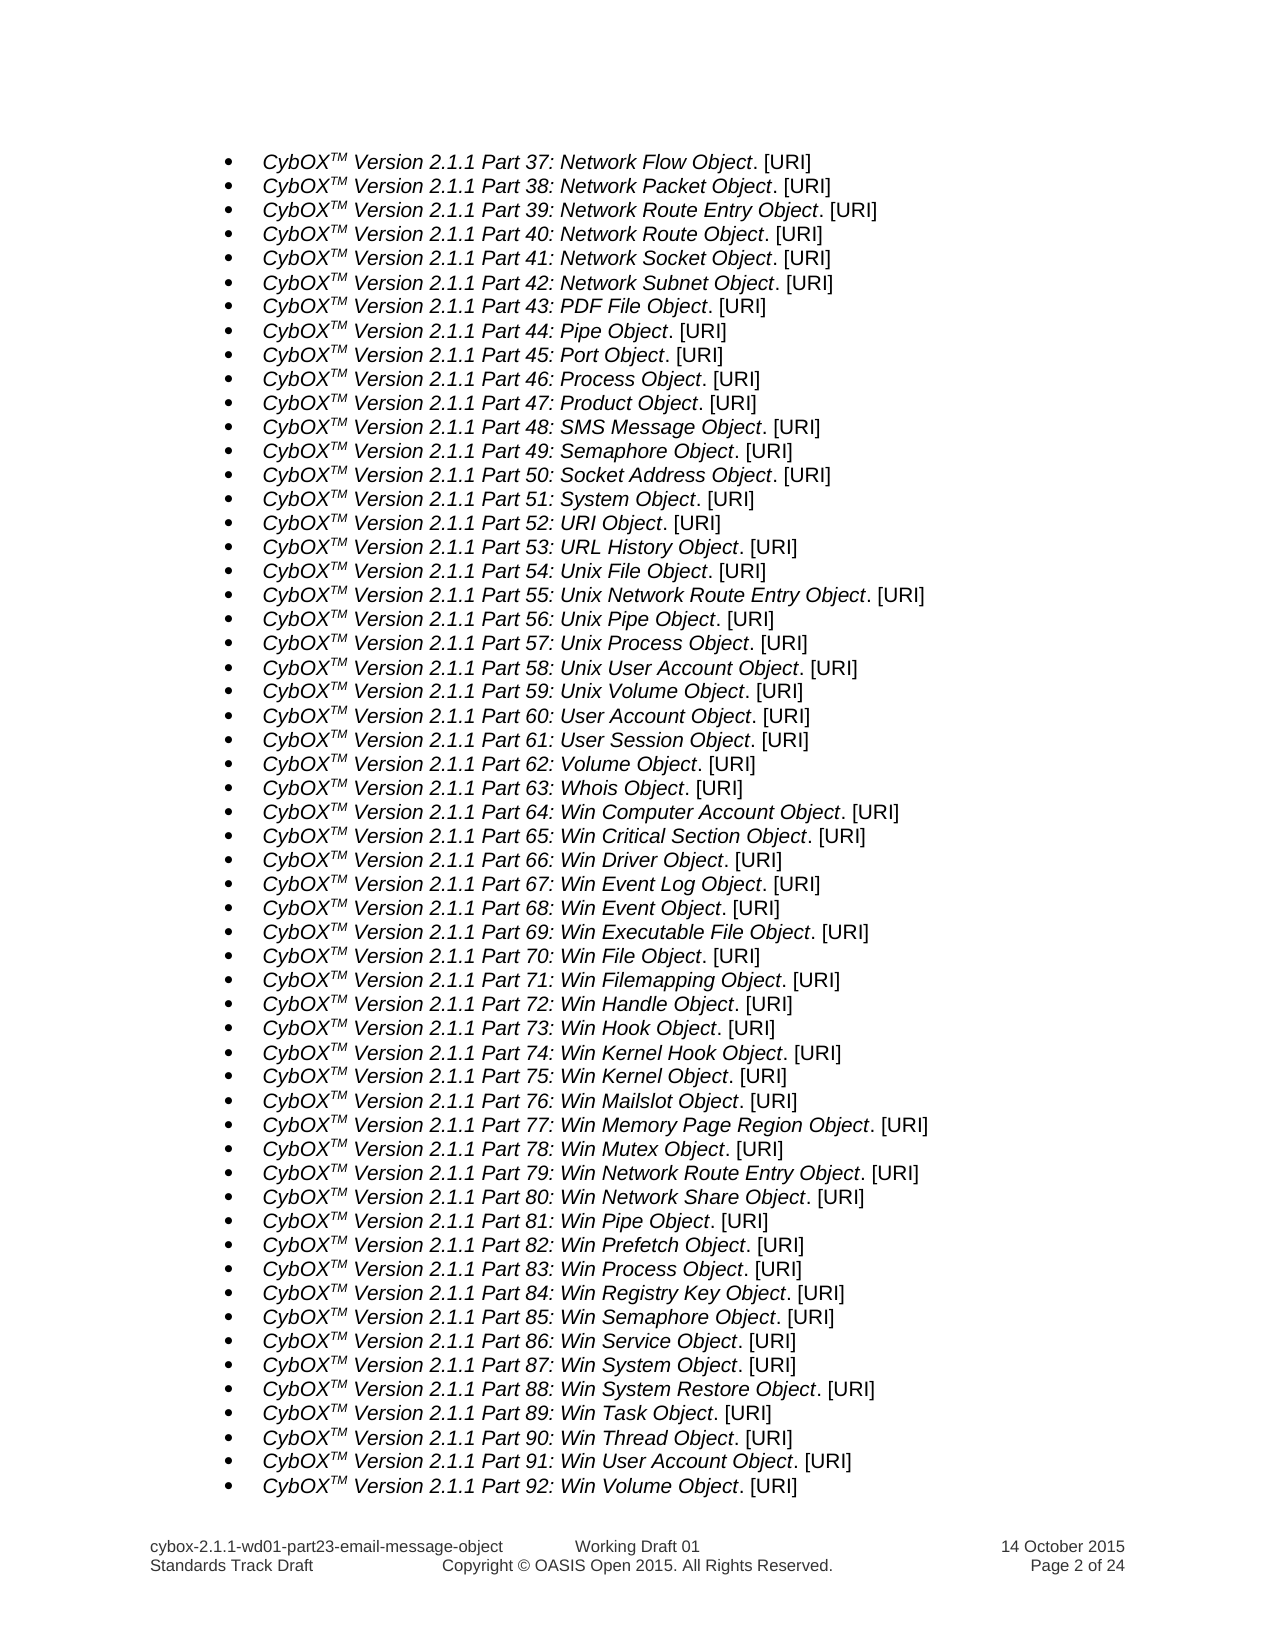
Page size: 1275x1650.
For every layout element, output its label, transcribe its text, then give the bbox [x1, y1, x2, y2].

list CybOXTM Version 2.1.1 Part 67: Win Event Log Object. [URI] [225, 872, 1125, 896]
list CybOXTM Version 2.1.1 Part 46: Process Object. [URI] [225, 367, 1125, 391]
list CybOXTM Version 2.1.1 Part 38: Network Packet Object. [URI] [225, 174, 1125, 198]
list CybOXTM Version 2.1.1 Part 86: Win Service Object. [URI] [225, 1329, 1125, 1353]
list CybOXTM Version 2.1.1 Part 39: Network Route Entry Object. [URI] [225, 198, 1125, 222]
list CybOXTM Version 2.1.1 Part 73: Win Hook Object. [URI] [225, 1016, 1125, 1040]
list CybOXTM Version 2.1.1 Part 63: Whois Object. [URI] [225, 776, 1125, 800]
list CybOXTM Version 2.1.1 Part 57: Unix Process Object. [URI] [225, 631, 1125, 655]
list CybOXTM Version 2.1.1 Part 55: Unix Network Route Entry Object. [URI] [225, 583, 1125, 607]
list CybOXTM Version 2.1.1 Part 87: Win System Object. [URI] [225, 1353, 1125, 1377]
list CybOXTM Version 2.1.1 Part 90: Win Thread Object. [URI] [225, 1425, 1125, 1449]
list CybOXTM Version 2.1.1 Part 82: Win Prefetch Object. [URI] [225, 1233, 1125, 1257]
list CybOXTM Version 2.1.1 Part 53: URL History Object. [URI] [225, 535, 1125, 559]
list CybOXTM Version 2.1.1 Part 48: SMS Message Object. [URI] [225, 415, 1125, 439]
list CybOXTM Version 2.1.1 Part 52: URI Object. [URI] [225, 511, 1125, 535]
list CybOXTM Version 2.1.1 Part 85: Win Semaphore Object. [URI] [225, 1305, 1125, 1329]
list CybOXTM Version 2.1.1 Part 43: PDF File Object. [URI] [225, 294, 1125, 318]
list CybOXTM Version 2.1.1 Part 45: Port Object. [URI] [225, 342, 1125, 367]
list CybOXTM Version 2.1.1 Part 60: User Account Object. [URI] [225, 703, 1125, 727]
list CybOXTM Version 2.1.1 Part 72: Win Handle Object. [URI] [225, 992, 1125, 1016]
list CybOXTM Version 2.1.1 Part 79: Win Network Route Entry Object. [URI] [225, 1161, 1125, 1185]
list CybOXTM Version 2.1.1 Part 68: Win Event Object. [URI] [225, 896, 1125, 920]
list CybOXTM Version 2.1.1 Part 61: User Session Object. [URI] [225, 727, 1125, 752]
list CybOXTM Version 2.1.1 Part 74: Win Kernel Hook Object. [URI] [225, 1040, 1125, 1064]
list CybOXTM Version 2.1.1 Part 54: Unix File Object. [URI] [225, 559, 1125, 583]
list CybOXTM Version 2.1.1 Part 62: Volume Object. [URI] [225, 752, 1125, 776]
list CybOXTM Version 2.1.1 Part 41: Network Socket Object. [URI] [225, 246, 1125, 270]
list CybOXTM Version 2.1.1 Part 75: Win Kernel Object. [URI] [225, 1064, 1125, 1088]
list CybOXTM Version 2.1.1 Part 58: Unix User Account Object. [URI] [225, 655, 1125, 679]
list CybOXTM Version 2.1.1 Part 88: Win System Restore Object. [URI] [225, 1377, 1125, 1401]
list CybOXTM Version 2.1.1 Part 64: Win Computer Account Object. [URI] [225, 800, 1125, 824]
list CybOXTM Version 2.1.1 Part 66: Win Driver Object. [URI] [225, 848, 1125, 872]
list CybOXTM Version 2.1.1 Part 37: Network Flow Object. [URI] [225, 150, 1125, 174]
list CybOXTM Version 2.1.1 Part 50: Socket Address Object. [URI] [225, 463, 1125, 487]
list CybOXTM Version 2.1.1 Part 81: Win Pipe Object. [URI] [225, 1209, 1125, 1233]
list CybOXTM Version 2.1.1 Part 56: Unix Pipe Object. [URI] [225, 607, 1125, 631]
list CybOXTM Version 2.1.1 Part 49: Semaphore Object. [URI] [225, 439, 1125, 463]
list CybOXTM Version 2.1.1 Part 65: Win Critical Section Object. [URI] [225, 824, 1125, 848]
list CybOXTM Version 2.1.1 Part 42: Network Subnet Object. [URI] [225, 270, 1125, 294]
list CybOXTM Version 2.1.1 Part 76: Win Mailslot Object. [URI] [225, 1088, 1125, 1112]
list CybOXTM Version 2.1.1 Part 51: System Object. [URI] [225, 487, 1125, 511]
list CybOXTM Version 2.1.1 Part 78: Win Mutex Object. [URI] [225, 1137, 1125, 1161]
list CybOXTM Version 2.1.1 Part 91: Win User Account Object. [URI] [225, 1449, 1125, 1473]
list CybOXTM Version 2.1.1 Part 89: Win Task Object. [URI] [225, 1401, 1125, 1425]
list CybOXTM Version 2.1.1 Part 44: Pipe Object. [URI] [225, 318, 1125, 342]
list CybOXTM Version 2.1.1 Part 40: Network Route Object. [URI] [225, 222, 1125, 246]
list CybOXTM Version 2.1.1 Part 77: Win Memory Page Region Object. [URI] [225, 1112, 1125, 1137]
list CybOXTM Version 2.1.1 Part 59: Unix Volume Object. [URI] [225, 679, 1125, 703]
list CybOXTM Version 2.1.1 Part 92: Win Volume Object. [URI] [225, 1473, 1125, 1497]
list CybOXTM Version 2.1.1 Part 84: Win Registry Key Object. [URI] [225, 1281, 1125, 1305]
list CybOXTM Version 2.1.1 Part 69: Win Executable File Object. [URI] [225, 920, 1125, 944]
list CybOXTM Version 2.1.1 Part 71: Win Filemapping Object. [URI] [225, 968, 1125, 992]
list CybOXTM Version 2.1.1 Part 80: Win Network Share Object. [URI] [225, 1185, 1125, 1209]
list CybOXTM Version 2.1.1 Part 47: Product Object. [URI] [225, 391, 1125, 415]
list CybOXTM Version 2.1.1 Part 83: Win Process Object. [URI] [225, 1257, 1125, 1281]
list CybOXTM Version 2.1.1 Part 70: Win File Object. [URI] [225, 944, 1125, 968]
